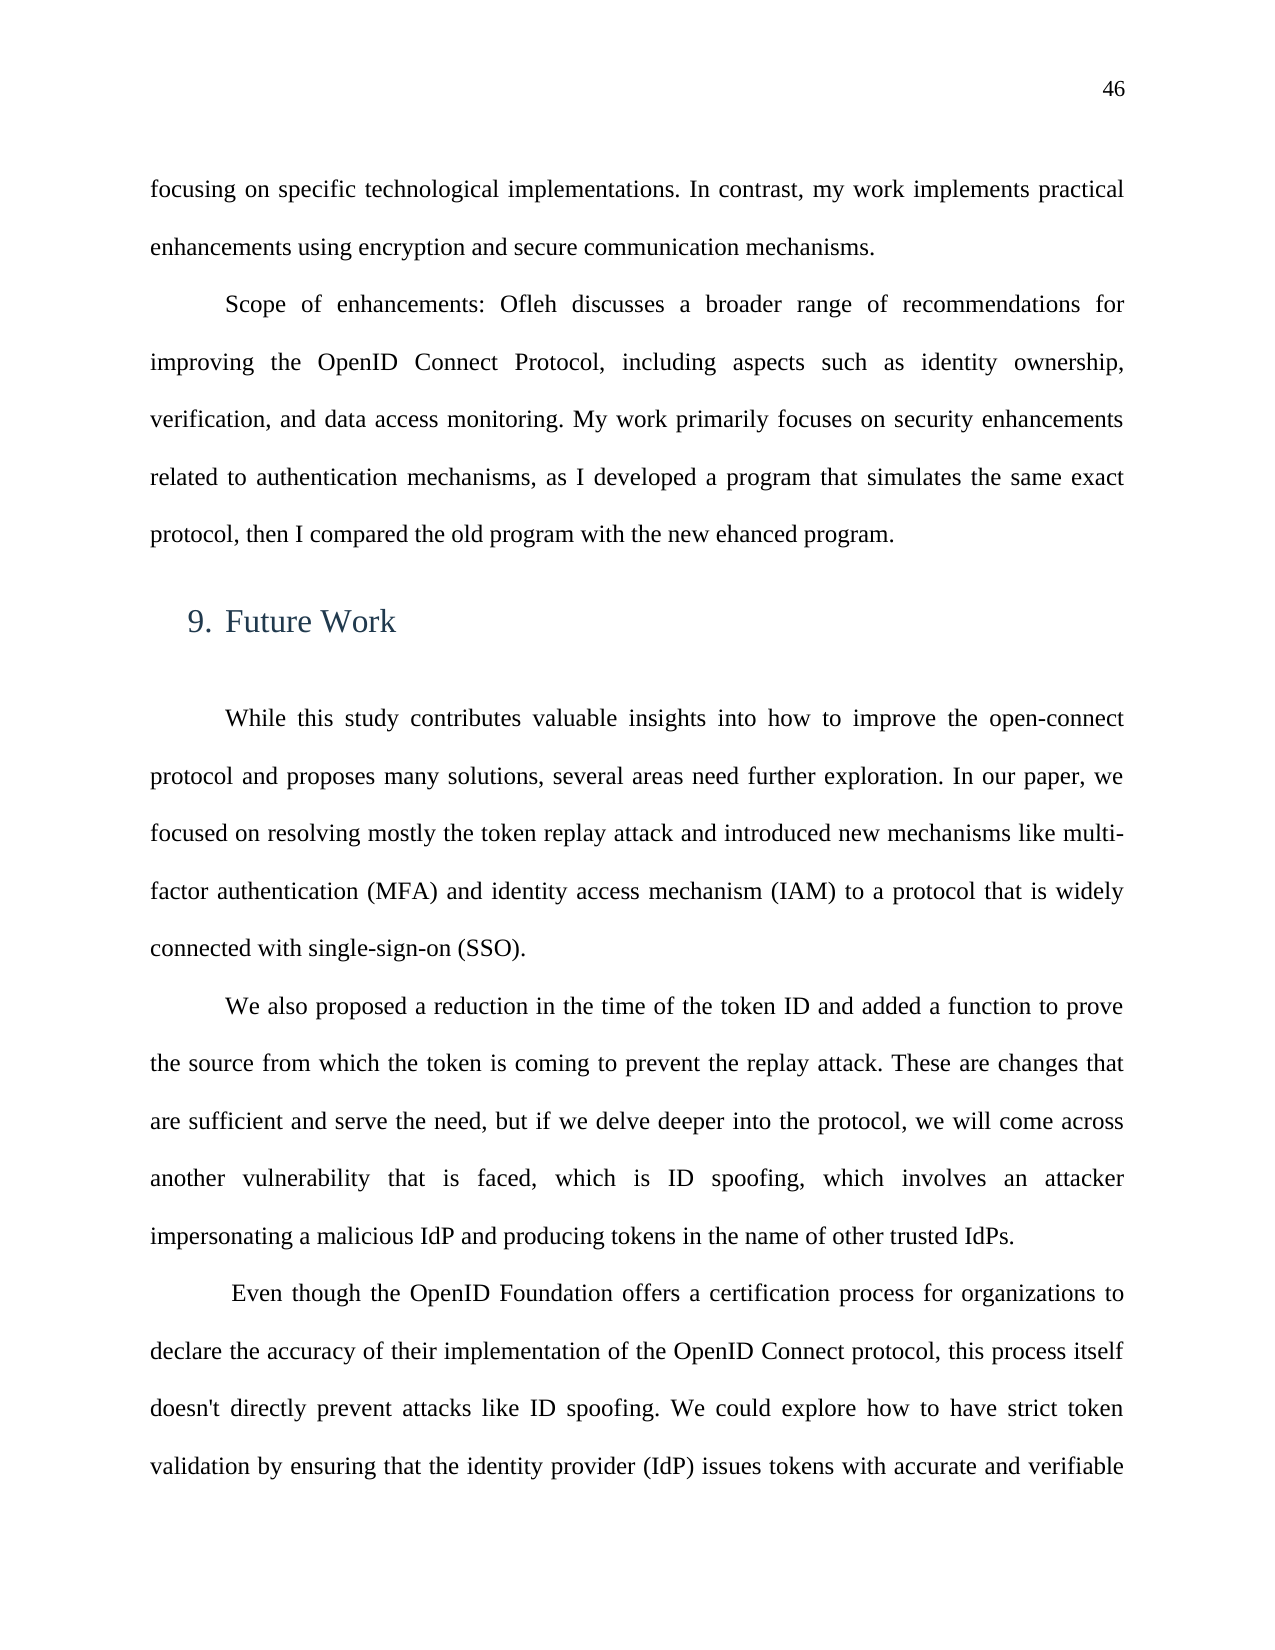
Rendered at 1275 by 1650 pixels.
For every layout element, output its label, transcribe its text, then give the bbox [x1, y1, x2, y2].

text We also proposed a reduction in the time of the token ID and added a function to prove the source from which the token is coming to prevent the replay attack. These are changes that are sufficient and serve the need, but if we delve deeper into the protocol, we will come across another vulnerability that is faced, which is ID spoofing, which involves an attacker impersonating a malicious IdP and producing tokens in the name of other trusted IdPs. [150, 991, 1125, 1249]
text Scope of enhancements: Ofleh discusses a broader range of recommendations for improving the OpenID Connect Protocol, including aspects such as identity ownership, verification, and data access monitoring. My work primarily focuses on security enhancements related to authentication mechanisms, as I developed a program that simulates the same exact protocol, then I compared the old program with the new ehanced program. [150, 289, 1125, 548]
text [150, 174, 1125, 260]
text While this study contributes valuable insights into how to improve the open-connect protocol and proposes many solutions, several areas need further exploration. In our paper, we focused on resolving mostly the token replay attack and introduced new mechanisms like multi-factor authentication (MFA) and identity access mechanism (IAM) to a protocol that is widely connected with single-sign-on (SSO). [150, 703, 1125, 962]
subtitle Future Work [187, 602, 1125, 640]
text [150, 1278, 1125, 1479]
